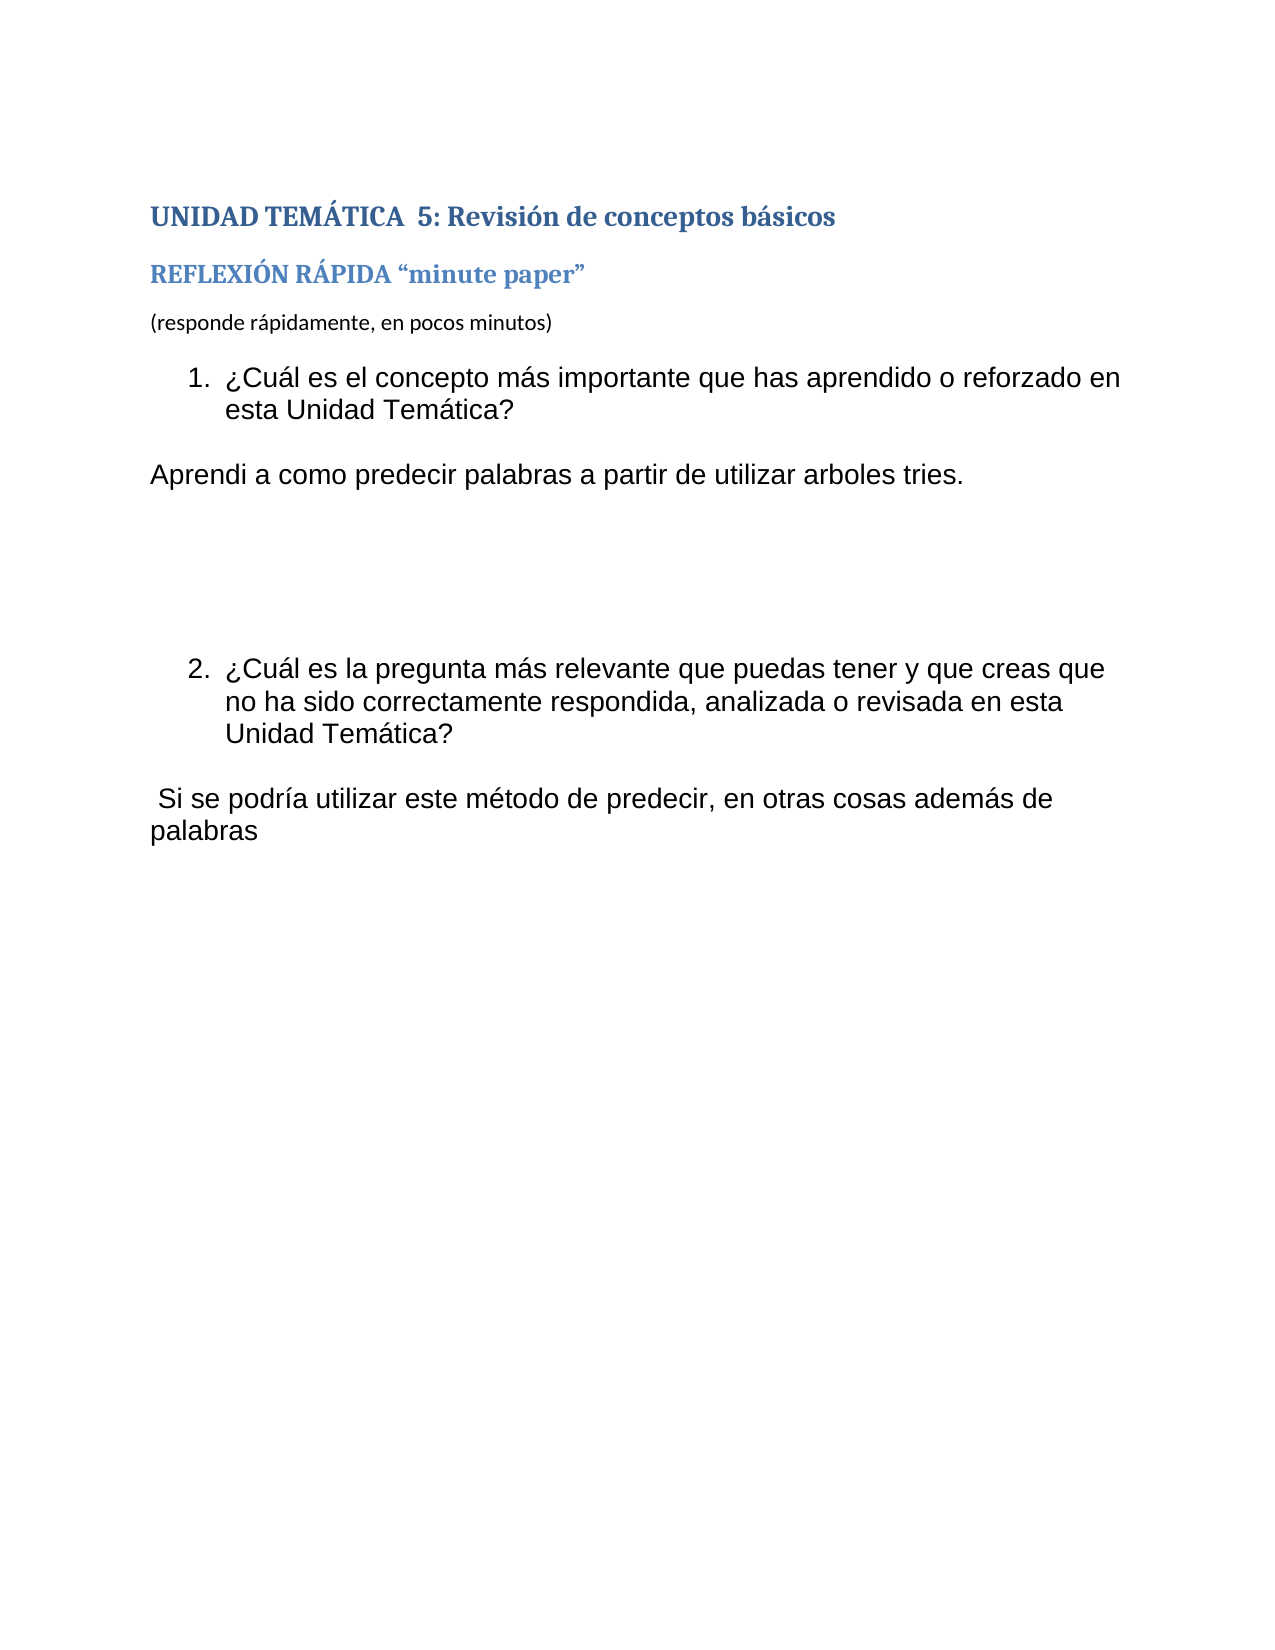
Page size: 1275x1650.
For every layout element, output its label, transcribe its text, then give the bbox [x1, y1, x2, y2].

subtitle REFLEXIÓN RÁPIDA “minute paper” [150, 259, 1125, 291]
text (responde rápidamente, en pocos minutos) [150, 308, 1125, 336]
text Si se podría utilizar este método de predecir, en otras cosas además de palabras [150, 782, 1125, 847]
text Aprendi a como predecir palabras a partir de utilizar arboles tries. [150, 458, 1125, 490]
list ¿Cuál es el concepto más importante que has aprendido o reforzado en esta Unidad Temática? [187, 361, 1125, 425]
list ¿Cuál es la pregunta más relevante que puedas tener y que creas que no ha sido correctamente respondida, analizada o revisada en esta Unidad Temática? [187, 652, 1125, 749]
subtitle UNIDAD TEMÁTICA 5: Revisión de conceptos básicos [150, 200, 1125, 233]
